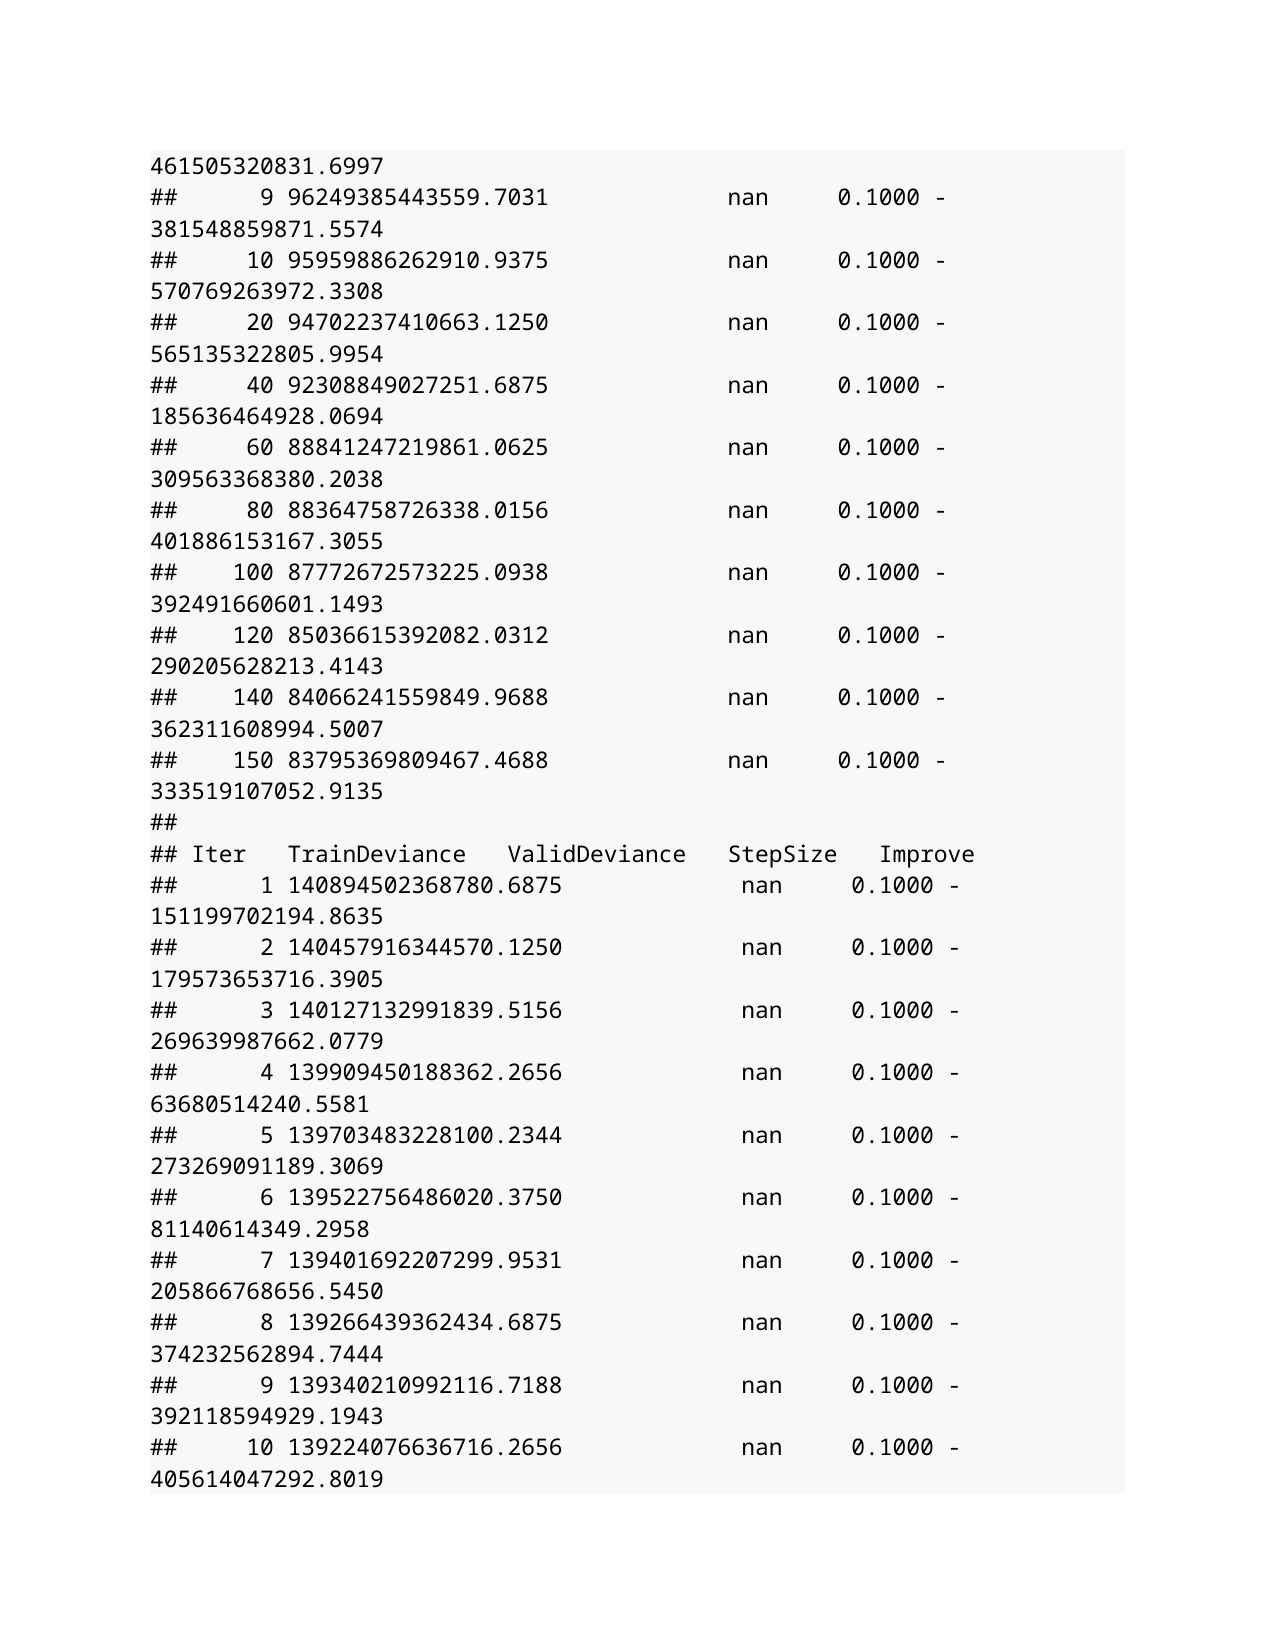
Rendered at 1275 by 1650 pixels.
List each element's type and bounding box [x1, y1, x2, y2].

text [150, 150, 1125, 1494]
